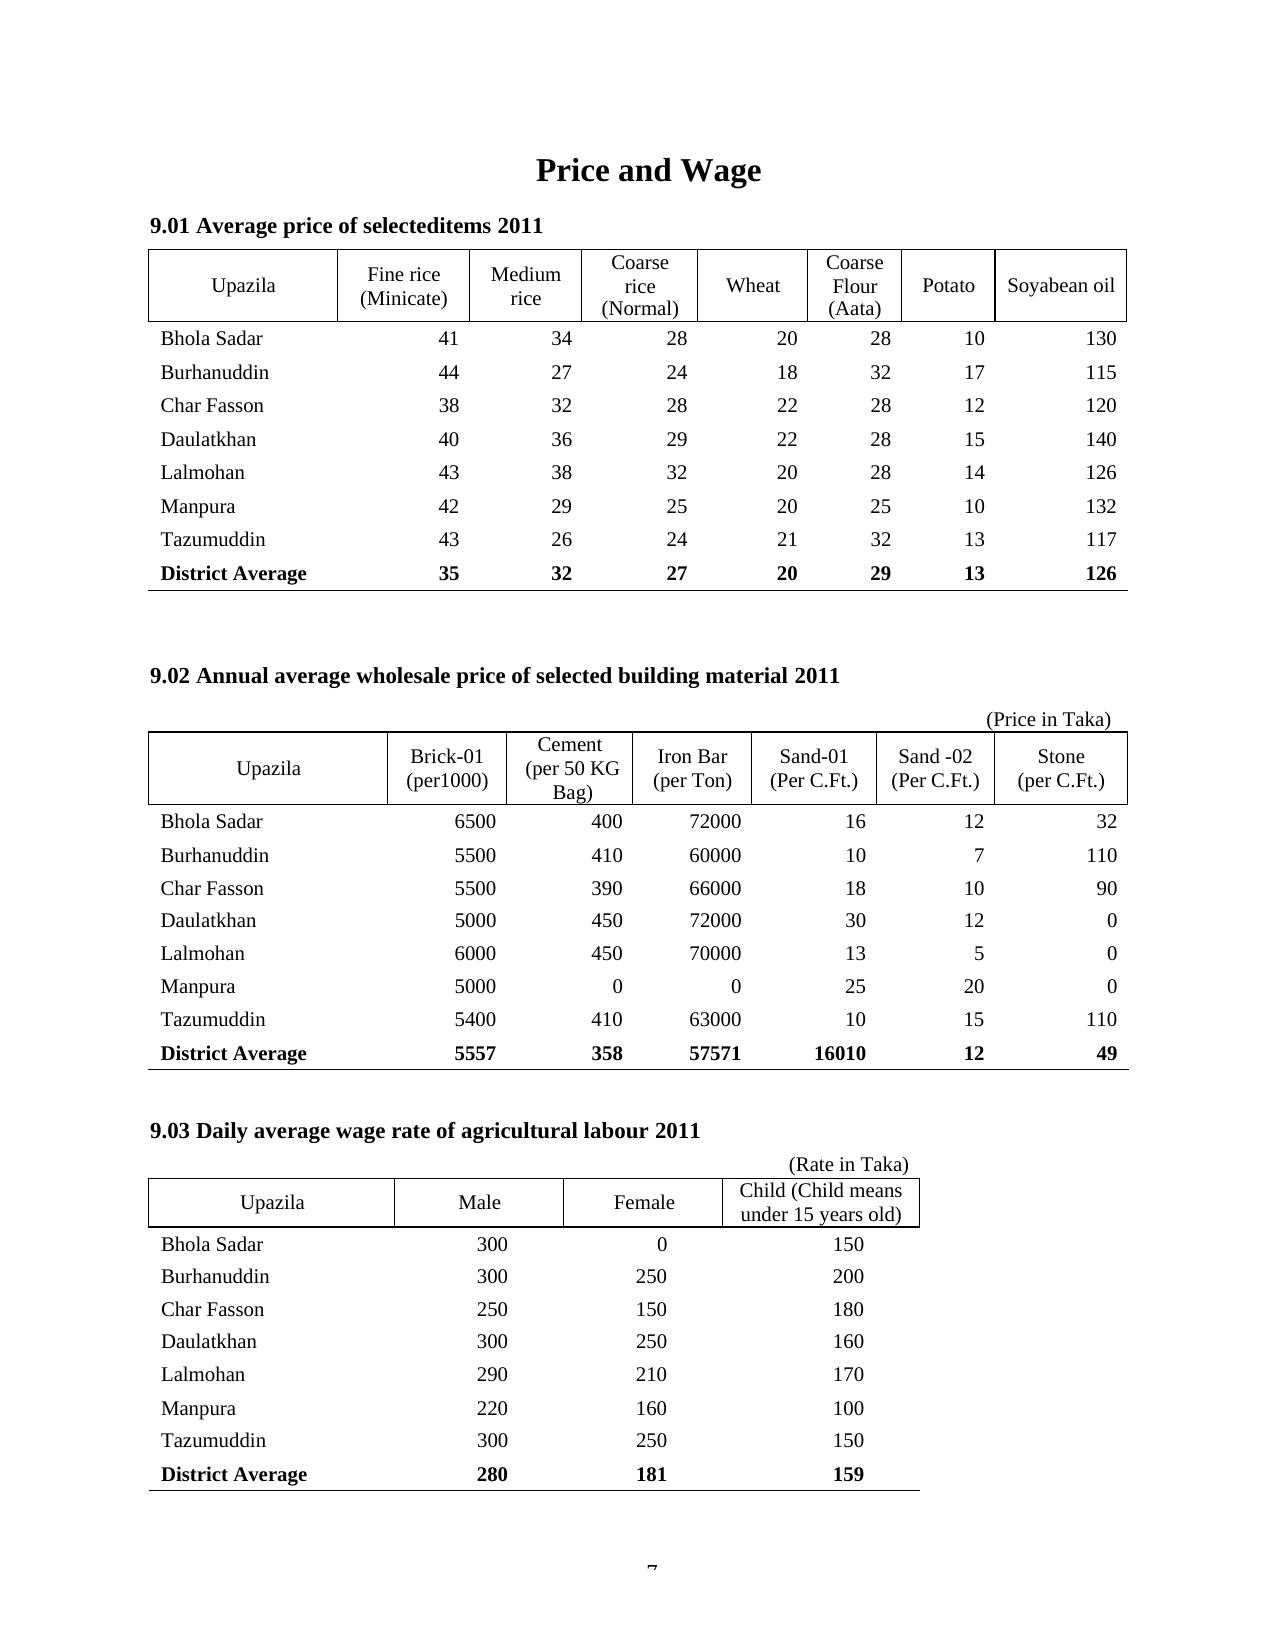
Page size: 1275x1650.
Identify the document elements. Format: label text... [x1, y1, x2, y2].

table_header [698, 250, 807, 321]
subtitle Price and Wage [127, 150, 1171, 188]
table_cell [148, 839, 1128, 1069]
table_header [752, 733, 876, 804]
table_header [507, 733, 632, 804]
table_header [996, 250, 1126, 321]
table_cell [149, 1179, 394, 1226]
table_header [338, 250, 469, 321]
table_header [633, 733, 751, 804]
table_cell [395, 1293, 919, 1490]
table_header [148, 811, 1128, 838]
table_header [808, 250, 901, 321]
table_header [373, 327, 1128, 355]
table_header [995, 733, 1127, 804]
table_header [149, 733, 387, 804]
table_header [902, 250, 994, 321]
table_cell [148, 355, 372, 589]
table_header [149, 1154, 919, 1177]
list Annual average wholesale price of selected building material 2011 [150, 662, 1171, 688]
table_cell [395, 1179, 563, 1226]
list Average price of selecteditems 2011 [150, 212, 1171, 238]
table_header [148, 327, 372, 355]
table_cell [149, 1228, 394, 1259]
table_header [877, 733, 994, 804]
text (Price in Taka) [125, 707, 1111, 731]
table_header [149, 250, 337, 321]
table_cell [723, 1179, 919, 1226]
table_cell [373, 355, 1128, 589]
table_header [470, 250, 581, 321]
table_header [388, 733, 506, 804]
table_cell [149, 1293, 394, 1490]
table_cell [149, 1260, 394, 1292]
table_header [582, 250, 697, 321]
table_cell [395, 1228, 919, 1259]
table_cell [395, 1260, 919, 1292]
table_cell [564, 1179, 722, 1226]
list Daily average wage rate of agricultural labour 2011 [150, 1117, 1171, 1144]
